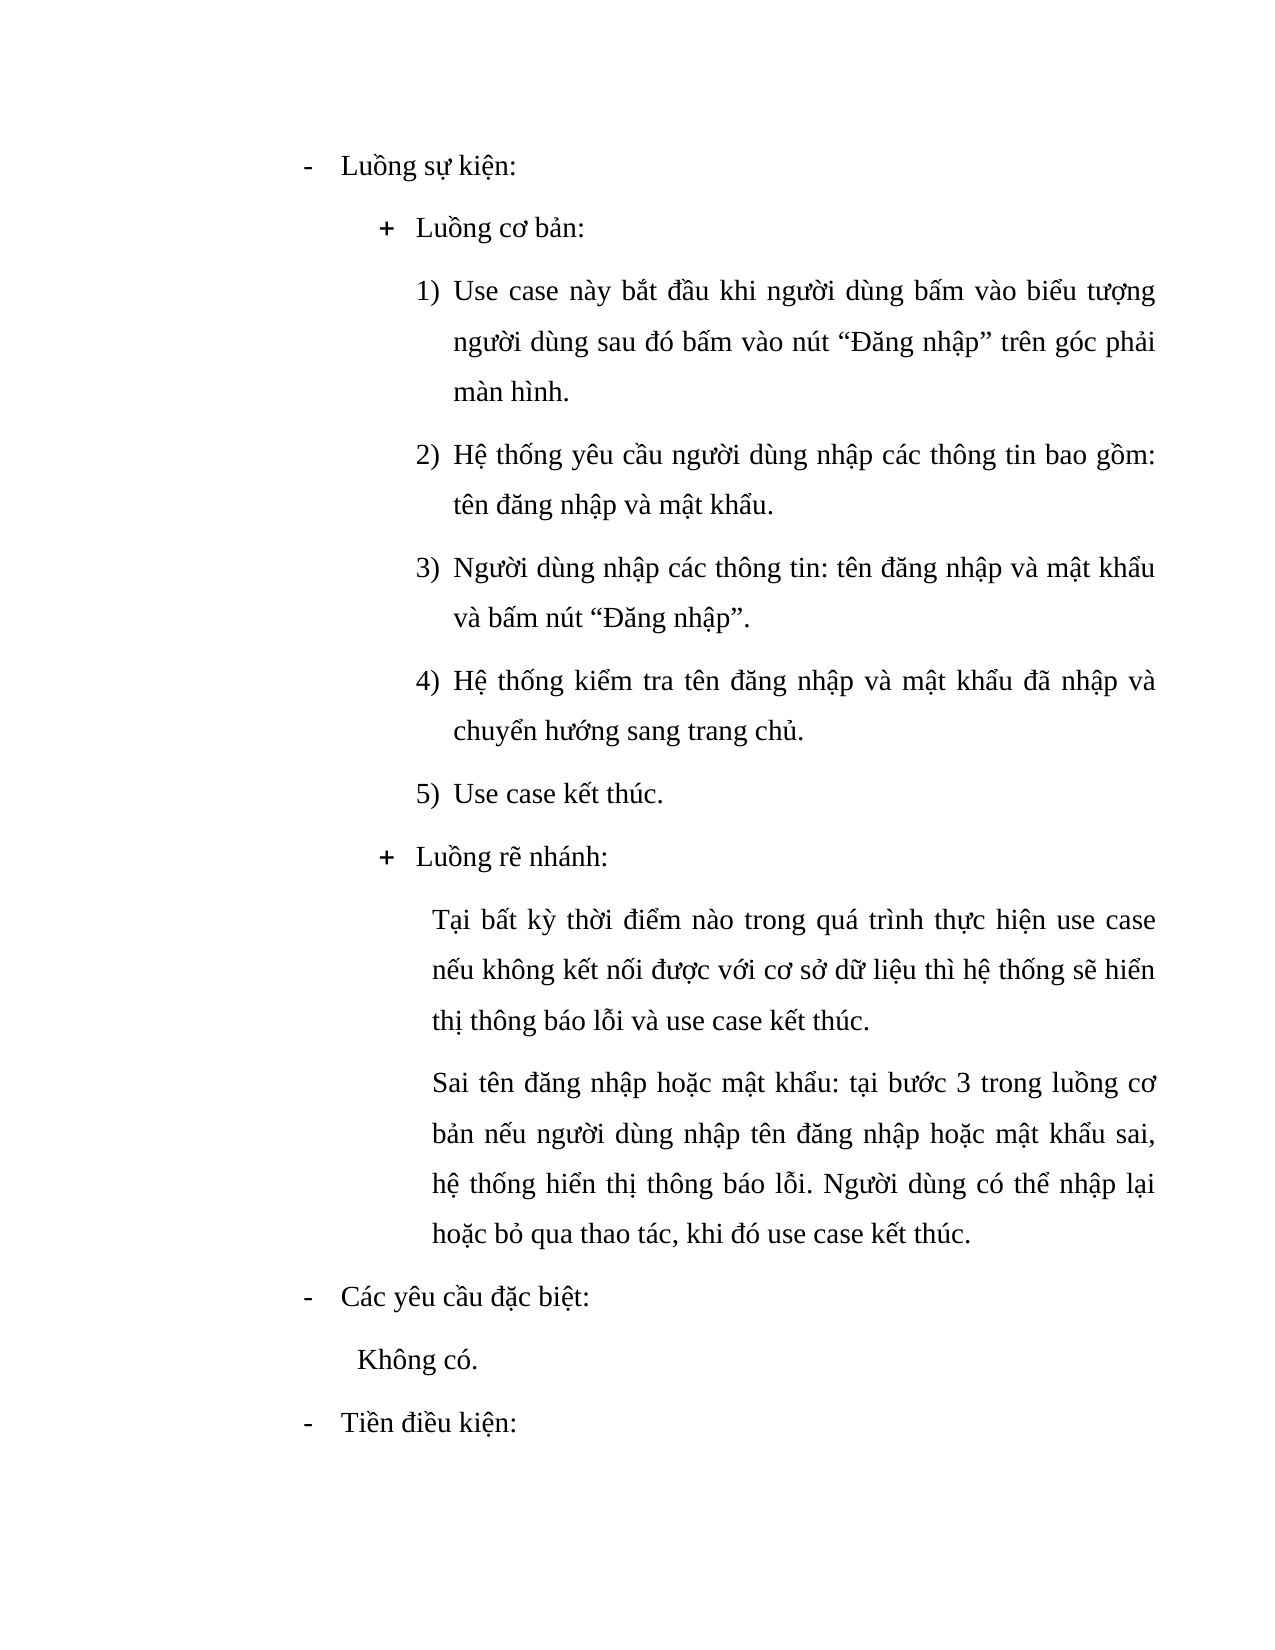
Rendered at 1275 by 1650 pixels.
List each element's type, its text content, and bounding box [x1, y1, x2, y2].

list Luồng rẽ nhánh: [378, 839, 1157, 873]
text Sai tên đăng nhập hoặc mật khẩu: tại bước 3 trong luồng cơ bản nếu người dùng nhập tên đăng nhập hoặc mật khẩu sai, hệ thống hiển thị thông báo lỗi. Người dùng có thể nhập lại hoặc bỏ qua thao tác, khi đó use case kết thúc. [432, 1065, 1157, 1250]
text Không có. [357, 1342, 1157, 1376]
list Tiền điều kiện: [303, 1405, 1157, 1438]
list Use case kết thúc. [416, 776, 1157, 810]
list Các yêu cầu đặc biệt: [303, 1279, 1157, 1313]
list Hệ thống yêu cầu người dùng nhập các thông tin bao gồm: tên đăng nhập và mật khẩu. [416, 437, 1157, 521]
text Tại bất kỳ thời điểm nào trong quá trình thực hiện use case nếu không kết nối được với cơ sở dữ liệu thì hệ thống sẽ hiển thị thông báo lỗi và use case kết thúc. [432, 902, 1157, 1036]
list Luồng sự kiện: [303, 148, 1157, 181]
list Use case này bắt đầu khi người dùng bấm vào biểu tượng người dùng sau đó bấm vào nút “Đăng nhập” trên góc phải màn hình. [416, 273, 1157, 408]
list Hệ thống kiểm tra tên đăng nhập và mật khẩu đã nhập và chuyển hướng sang trang chủ. [416, 663, 1157, 747]
list Người dùng nhập các thông tin: tên đăng nhập và mật khẩu và bấm nút “Đăng nhập”. [416, 550, 1157, 634]
list Luồng cơ bản: [378, 211, 1157, 244]
